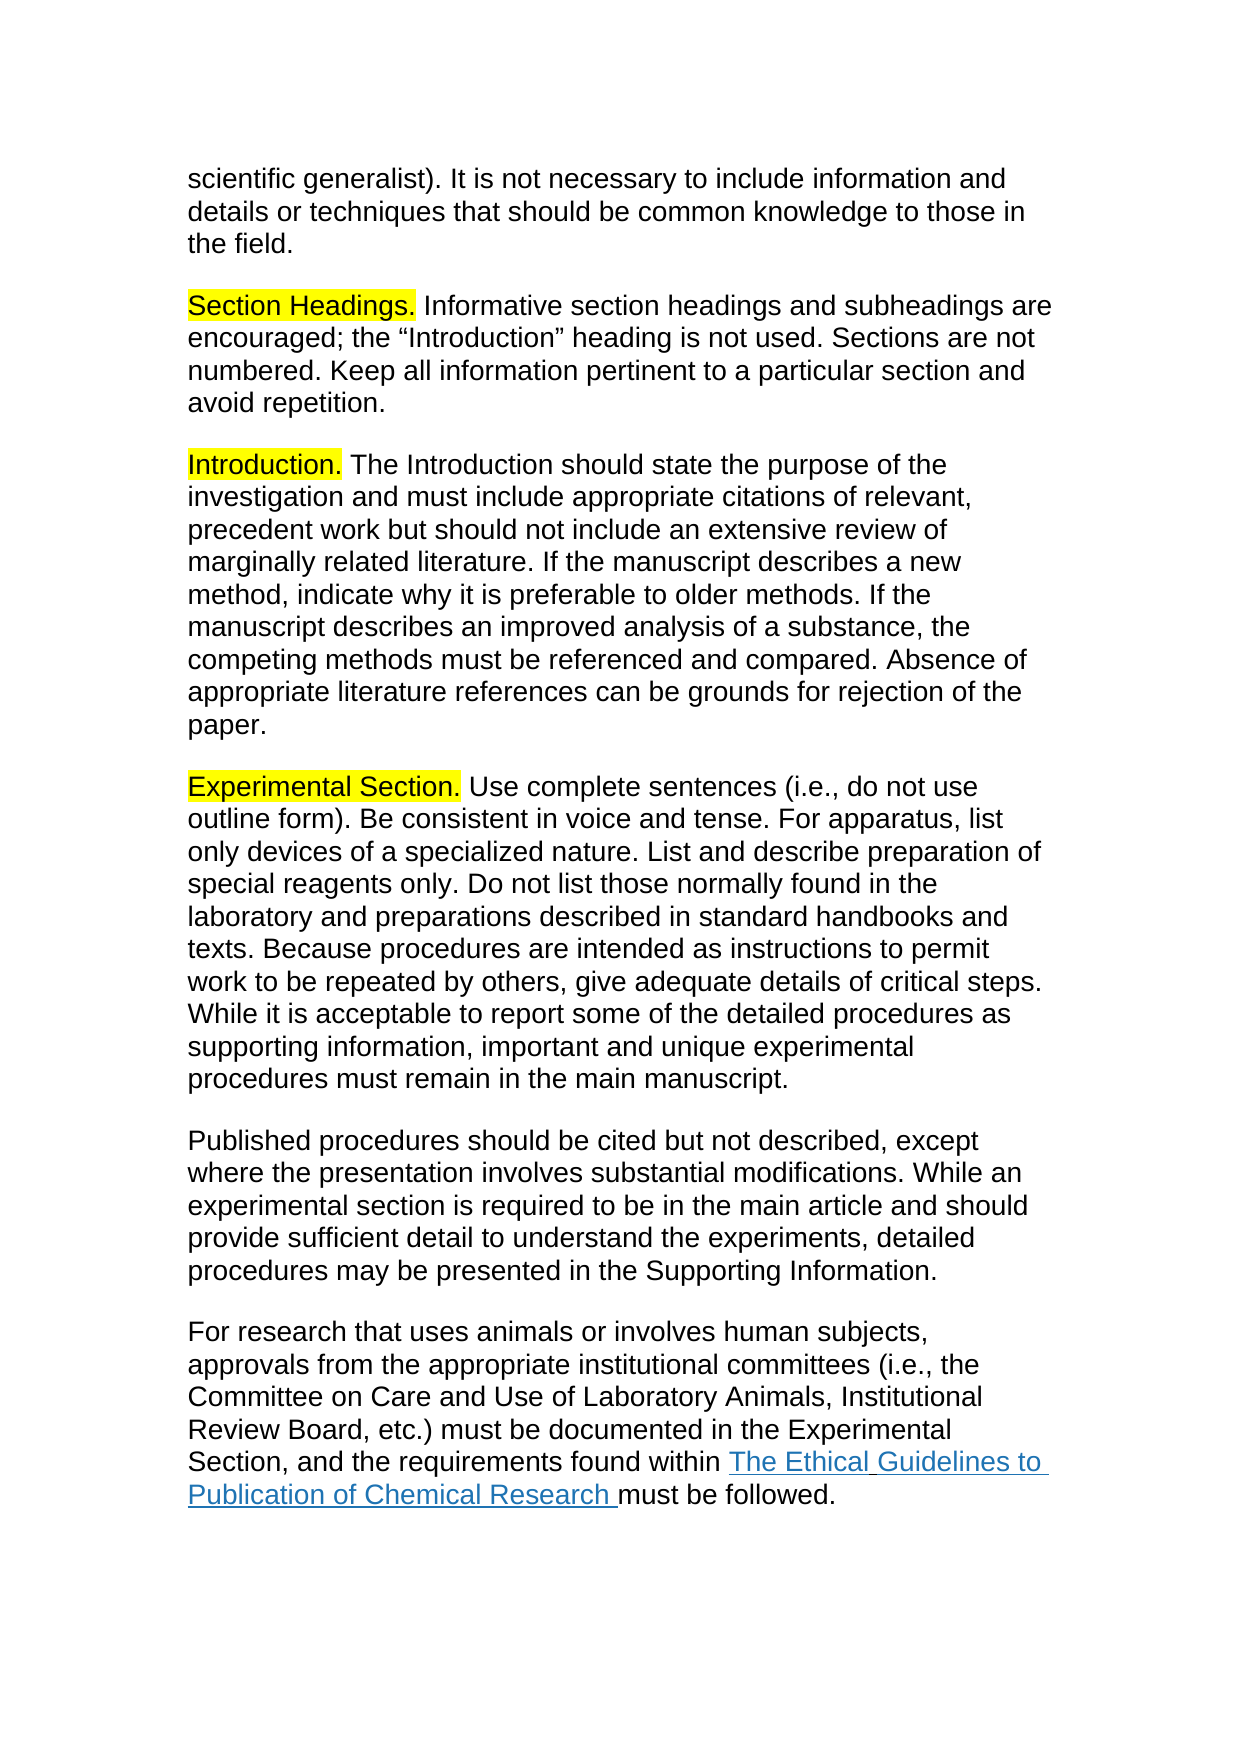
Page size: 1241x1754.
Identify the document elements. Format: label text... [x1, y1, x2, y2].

text For research that uses animals or involves human subjects, approvals from the appropriate institutional committees (i.e., the Committee on Care and Use of Laboratory Animals, Institutional Review Board, etc.) must be documented in the Experimental Section, and the requirements found within The Ethical Guidelines to Publication of Chemical Research must be followed. [187, 1315, 1053, 1510]
text Introduction. The Introduction should state the purpose of the investigation and must include appropriate citations of relevant, precedent work but should not include an extensive review of marginally related literature. If the manuscript describes a new method, indicate why it is preferable to older methods. If the manuscript describes an improved analysis of a substance, the competing methods must be referenced and compared. Absence of appropriate literature references can be grounds for rejection of the paper. [187, 448, 1053, 740]
text Published procedures should be cited but not described, except where the presentation involves substantial modifications. While an experimental section is required to be in the main article and should provide sufficient detail to understand the experiments, detailed procedures may be presented in the Supporting Information. [187, 1124, 1053, 1286]
text Section Headings. Informative section headings and subheadings are encouraged; the “Introduction” heading is not used. Sections are not numbered. Keep all information pertinent to a particular section and avoid repetition. [187, 289, 1053, 419]
text Experimental Section. Use complete sentences (i.e., do not use outline form). Be consistent in voice and tense. For apparatus, list only devices of a specialized nature. List and describe preparation of special reagents only. Do not list those normally found in the laboratory and preparations described in standard handbooks and texts. Because procedures are intended as instructions to permit work to be repeated by others, give adequate details of critical steps. While it is acceptable to report some of the detailed procedures as supporting information, important and unique experimental procedures must remain in the main manuscript. [187, 769, 1053, 1094]
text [187, 162, 1053, 259]
